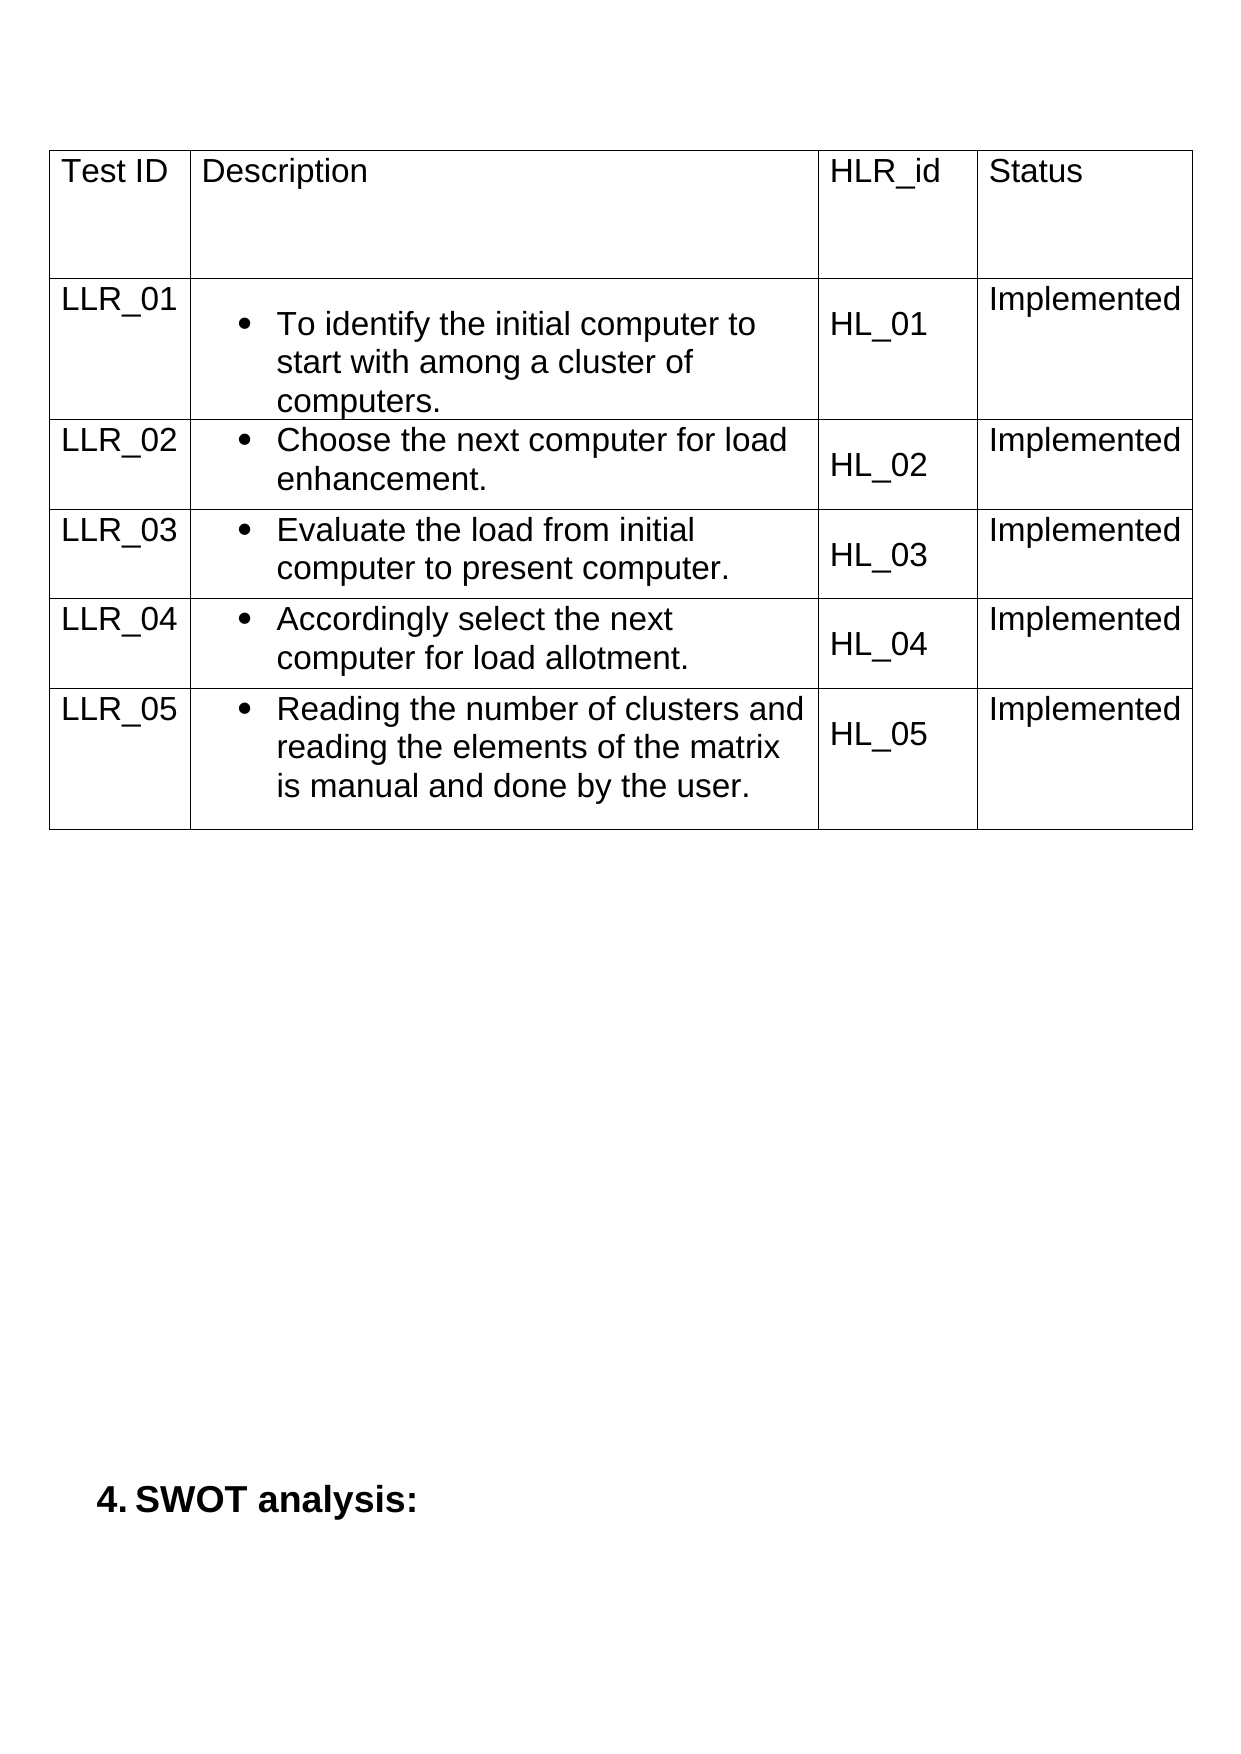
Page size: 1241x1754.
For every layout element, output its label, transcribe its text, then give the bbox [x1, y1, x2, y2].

table_cell LLR_01 [50, 279, 190, 419]
table_cell Reading the number of clusters and reading the elements of the matrix is manual and done by the user. [191, 689, 818, 829]
table_header Description [191, 151, 818, 278]
text 4. SWOT analysis: [96, 1477, 1181, 1520]
table_cell Implemented [978, 689, 1192, 829]
table_cell Implemented [978, 279, 1192, 419]
table_cell HL_05 [819, 689, 977, 829]
table_header Test ID [50, 151, 190, 278]
table_cell HL_03 [819, 510, 977, 598]
table_cell LLR_05 [50, 689, 190, 829]
table_cell Accordingly select the next computer for load allotment. [191, 599, 818, 688]
table_cell LLR_03 [50, 510, 190, 598]
table_cell HL_02 [819, 420, 977, 509]
table_cell Choose the next computer for load enhancement. [191, 420, 818, 509]
table_cell Implemented [978, 420, 1192, 509]
table_cell Implemented [978, 599, 1192, 688]
table_cell Implemented [978, 510, 1192, 598]
table_cell HL_04 [819, 599, 977, 688]
table_cell To identify the initial computer to start with among a cluster of computers. [191, 279, 818, 419]
table_header Status [978, 151, 1192, 278]
table_cell HL_01 [819, 279, 977, 419]
table_cell Evaluate the load from initial computer to present computer. [191, 510, 818, 598]
table_header HLR_id [819, 151, 977, 278]
table_cell LLR_02 [50, 420, 190, 509]
table_cell LLR_04 [50, 599, 190, 688]
